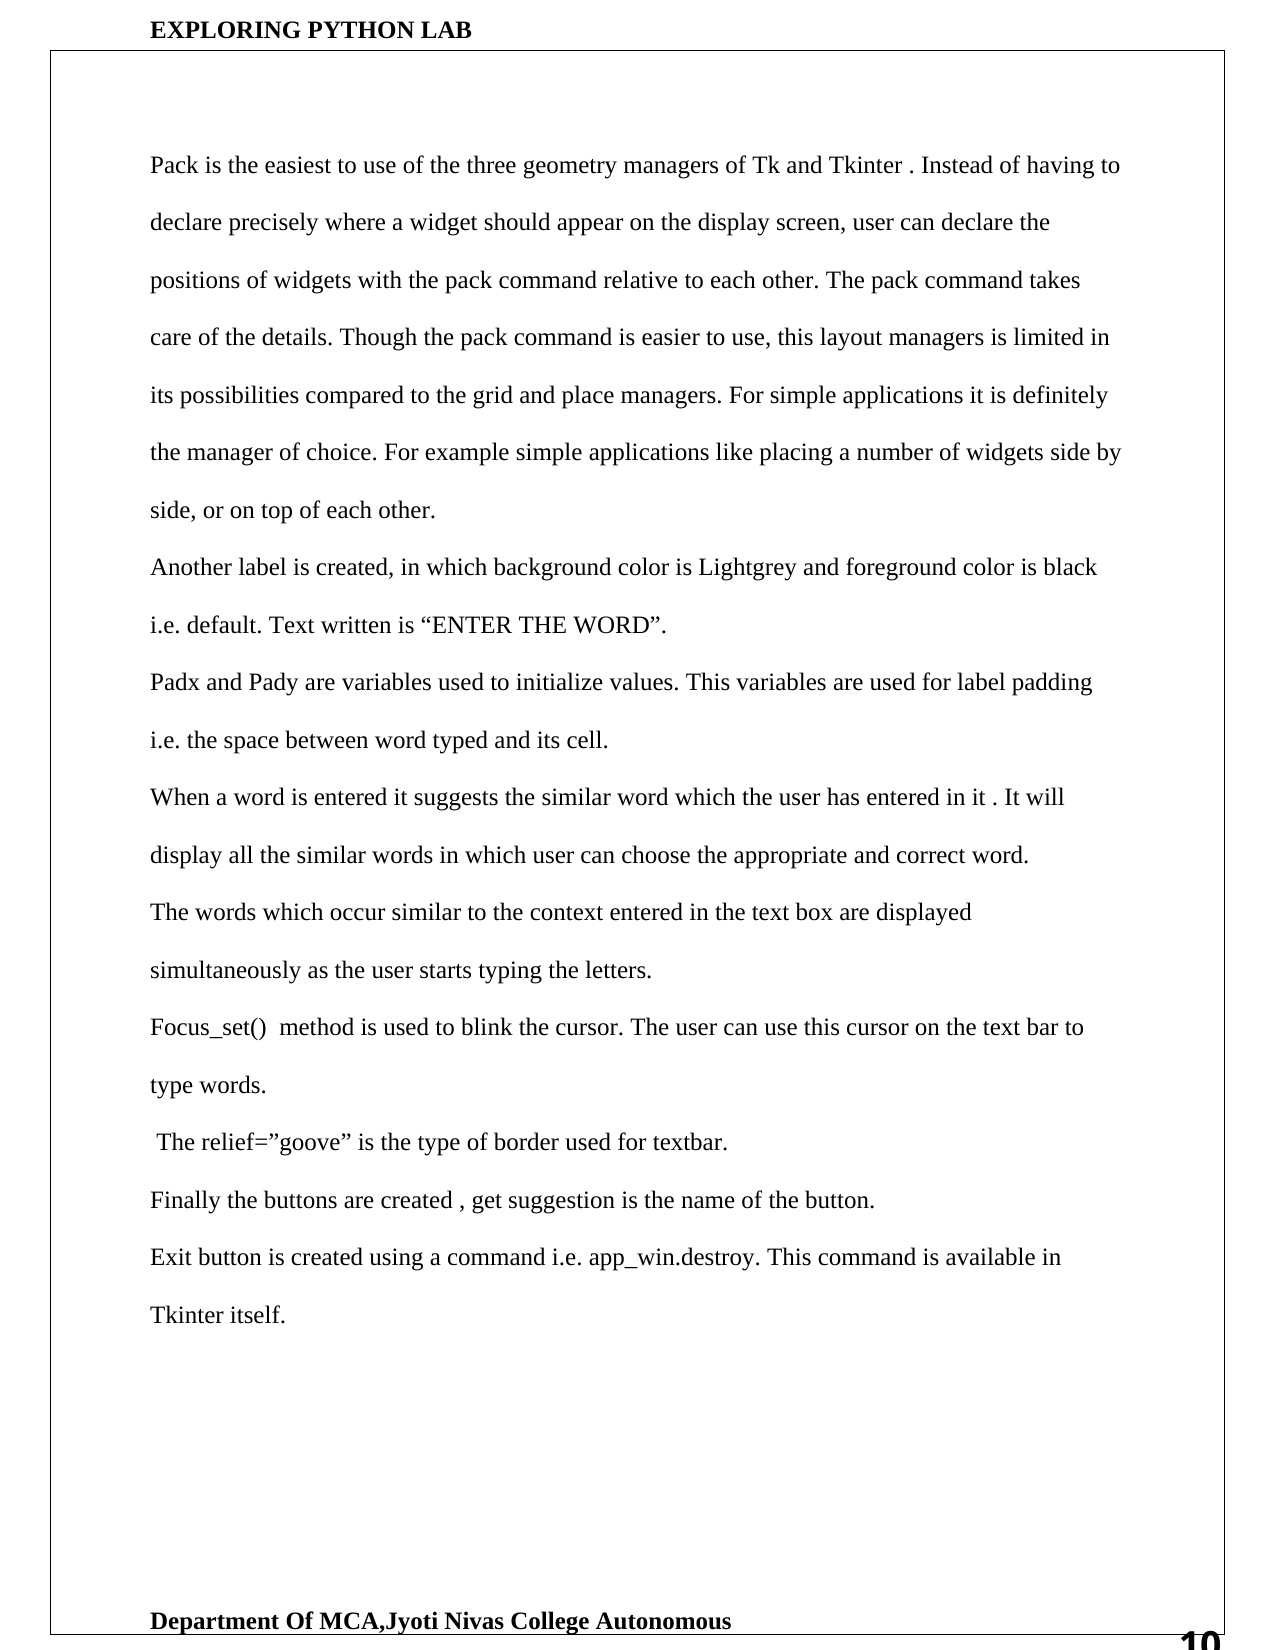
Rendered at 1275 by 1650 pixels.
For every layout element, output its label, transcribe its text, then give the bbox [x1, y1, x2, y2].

text Another label is created, in which background color is Lightgrey and foreground color is black i.e. default. Text written is “ENTER THE WORD”. [150, 552, 1125, 639]
text The words which occur similar to the context entered in the text box are displayed simultaneously as the user starts typing the letters. [150, 897, 1125, 984]
text Padx and Pady are variables used to initialize values. This variables are used for label padding i.e. the space between word typed and its cell. [150, 667, 1125, 754]
text The relief=”goove” is the type of border used for textbar. [150, 1127, 1125, 1156]
text Finally the buttons are created , get suggestion is the name of the button. [150, 1185, 1125, 1214]
text Pack is the easiest to use of the three geometry managers of Tk and Tkinter . Instead of having to declare precisely where a widget should appear on the display screen, user can declare the positions of widgets with the pack command relative to each other. The pack command takes care of the details. Though the pack command is easier to use, this layout managers is limited in its possibilities compared to the grid and place managers. For simple applications it is definitely the manager of choice. For example simple applications like placing a number of widgets side by side, or on top of each other. [150, 150, 1125, 524]
text Exit button is created using a command i.e. app_win.destroy. This command is available in Tkinter itself. [150, 1242, 1125, 1329]
text When a word is entered it suggests the similar word which the user has entered in it . It will display all the similar words in which user can choose the appropriate and correct word. [150, 782, 1125, 869]
text Focus_set() method is used to blink the cursor. The user can use this cursor on the text bar to type words. [150, 1012, 1125, 1099]
